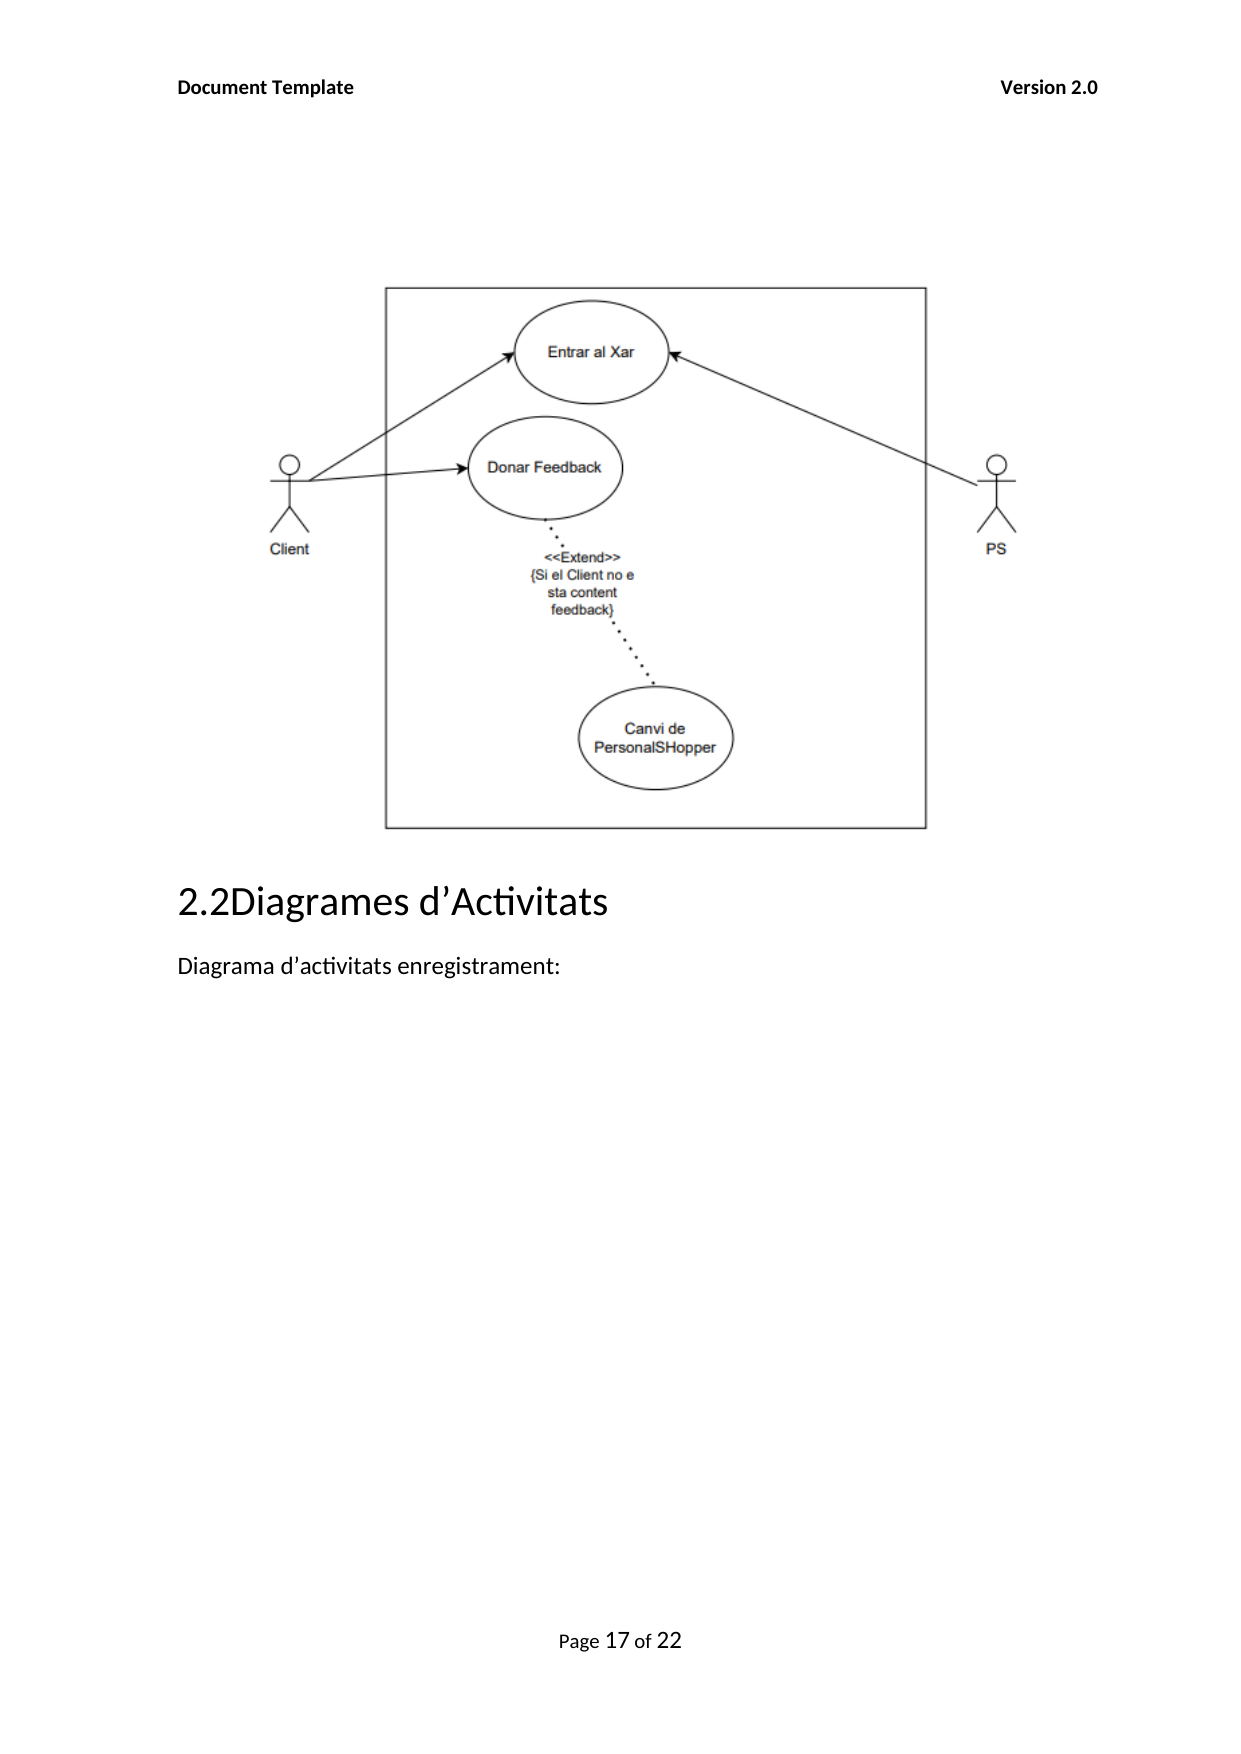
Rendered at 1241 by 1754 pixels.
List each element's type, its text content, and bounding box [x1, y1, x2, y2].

subtitle 2.2Diagrames d’Activitats [177, 874, 1063, 925]
picture [177, 159, 1063, 840]
text Diagrama d’activitats enregistrament: [177, 950, 1063, 981]
